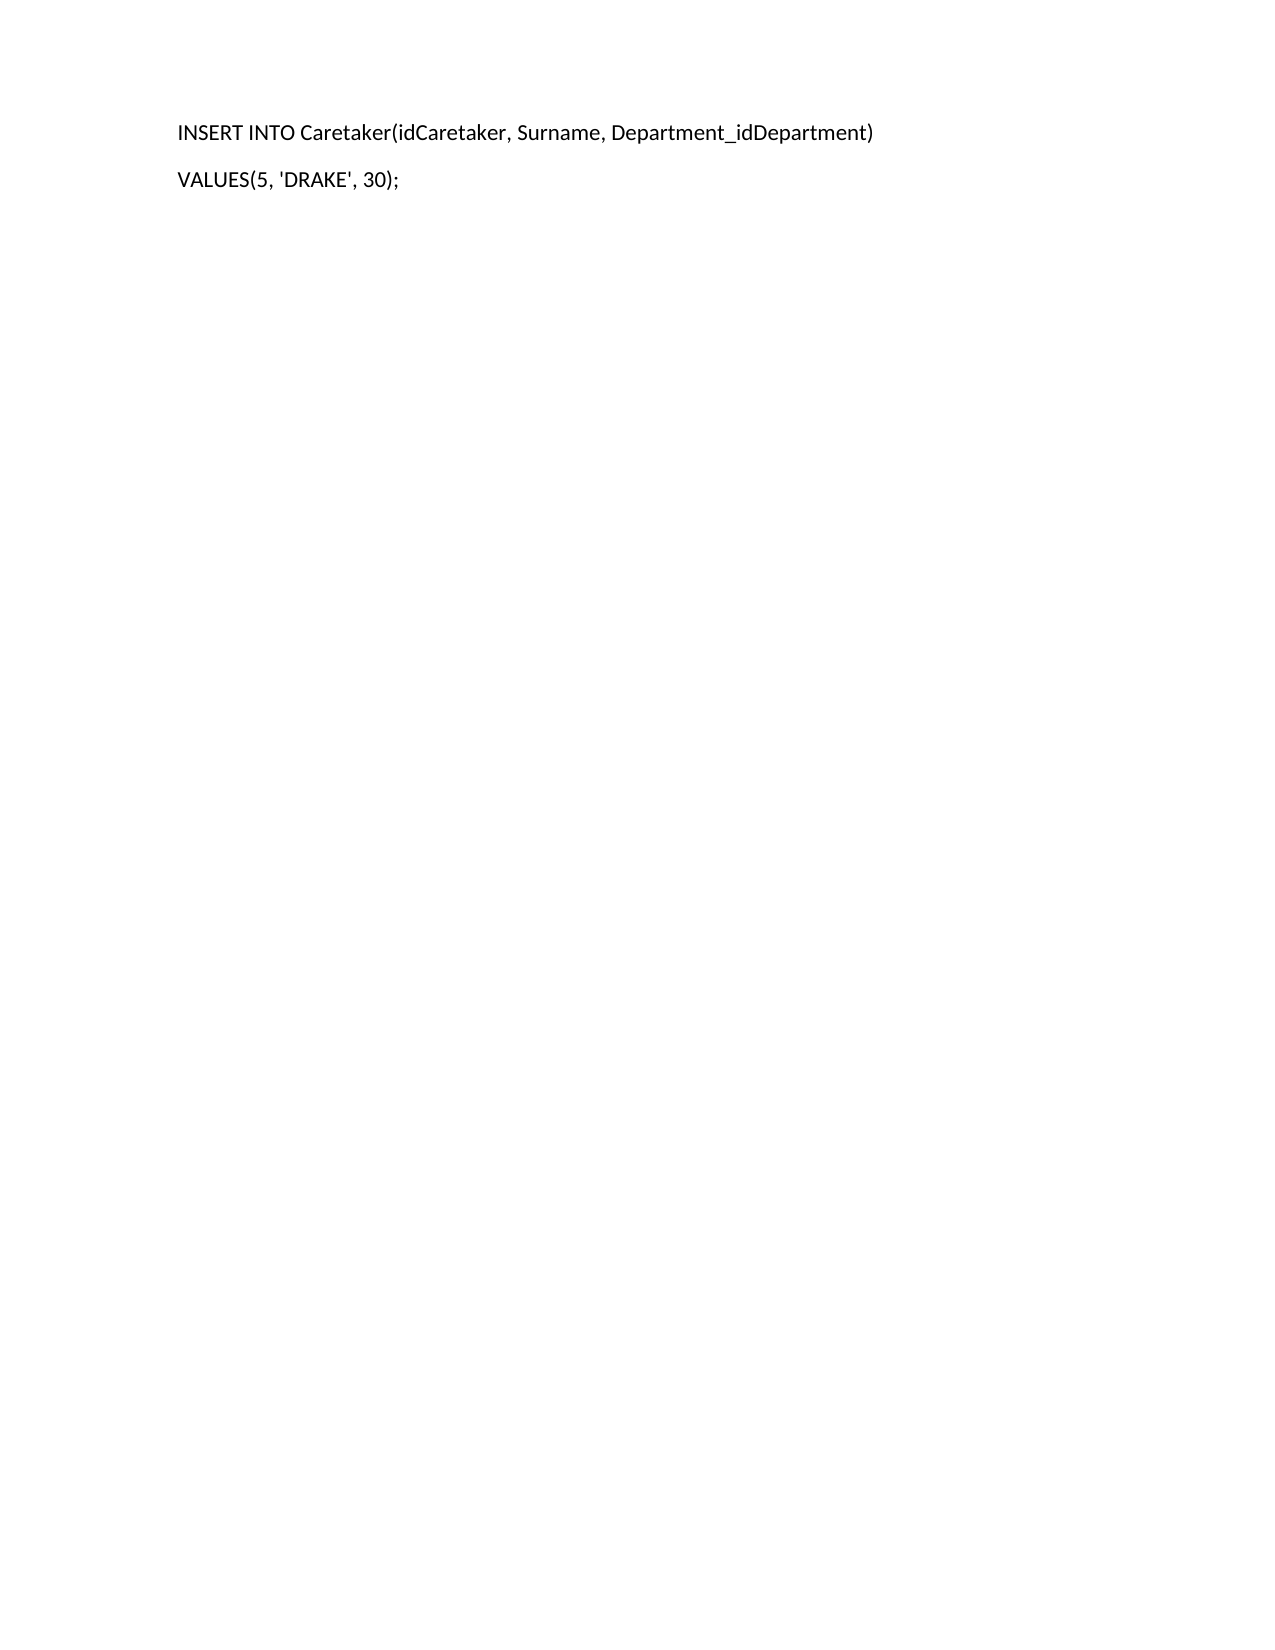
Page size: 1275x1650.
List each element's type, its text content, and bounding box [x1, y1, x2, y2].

text VALUES(5, 'DRAKE', 30); [177, 165, 1186, 193]
text INSERT INTO Caretaker(idCaretaker, Surname, Department_idDepartment) [177, 118, 1186, 146]
